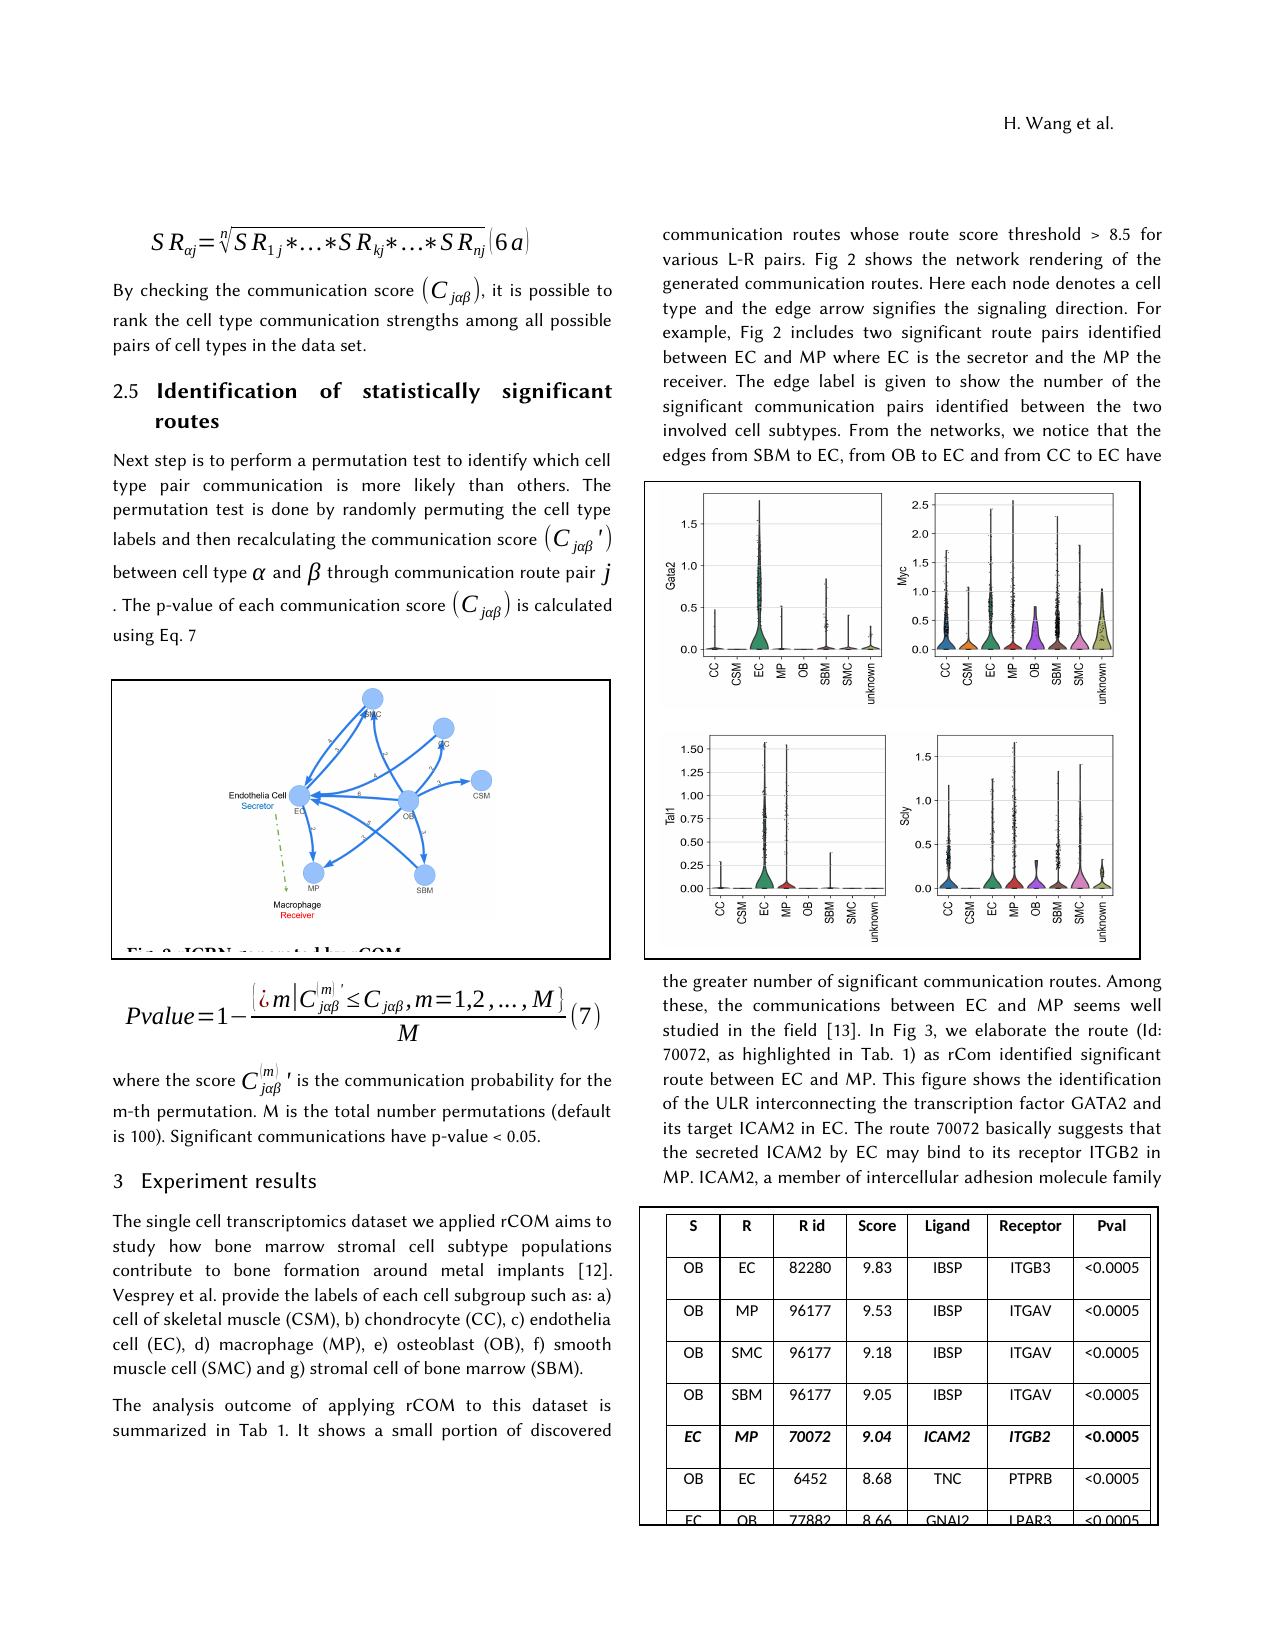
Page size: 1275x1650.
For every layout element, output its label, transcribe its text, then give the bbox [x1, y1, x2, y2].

picture [227, 687, 494, 921]
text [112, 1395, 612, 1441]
text By checking the communication score , it is possible to rank the cell type communication strengths among all possible pairs of cell types in the data set. [112, 275, 612, 356]
picture [659, 488, 1119, 709]
text Next step is to perform a permutation test to identify which cell type pair communication is more likely than others. The permutation test is done by randomly permuting the cell type labels and then recalculating the communication score between cell type and through communication route pair . The p-value of each communication score is calculated using Eq. 7 [112, 450, 612, 646]
picture [659, 731, 1119, 947]
text where the score is the communication probability for the m-th permutation. M is the total number permutations (default is 100). Significant communications have p-value < 0.05. [112, 1062, 612, 1147]
text 3 Experiment results [112, 1168, 612, 1194]
text The single cell transcriptomics dataset we applied rCOM aims to study how bone marrow stromal cell subtype populations contribute to bone formation around metal implants . Vesprey et al. provide the labels of each cell subgroup such as: a) cell of skeletal muscle (CSM), b) chondrocyte (CC), c) endothelia cell (EC), d) macrophage (MP), e) osteoblast (OB), f) smooth muscle cell (SMC) and g) stromal cell of bone marrow (SBM). [112, 1211, 612, 1379]
text 2.5 Identification of statistically significant routes [112, 377, 612, 434]
